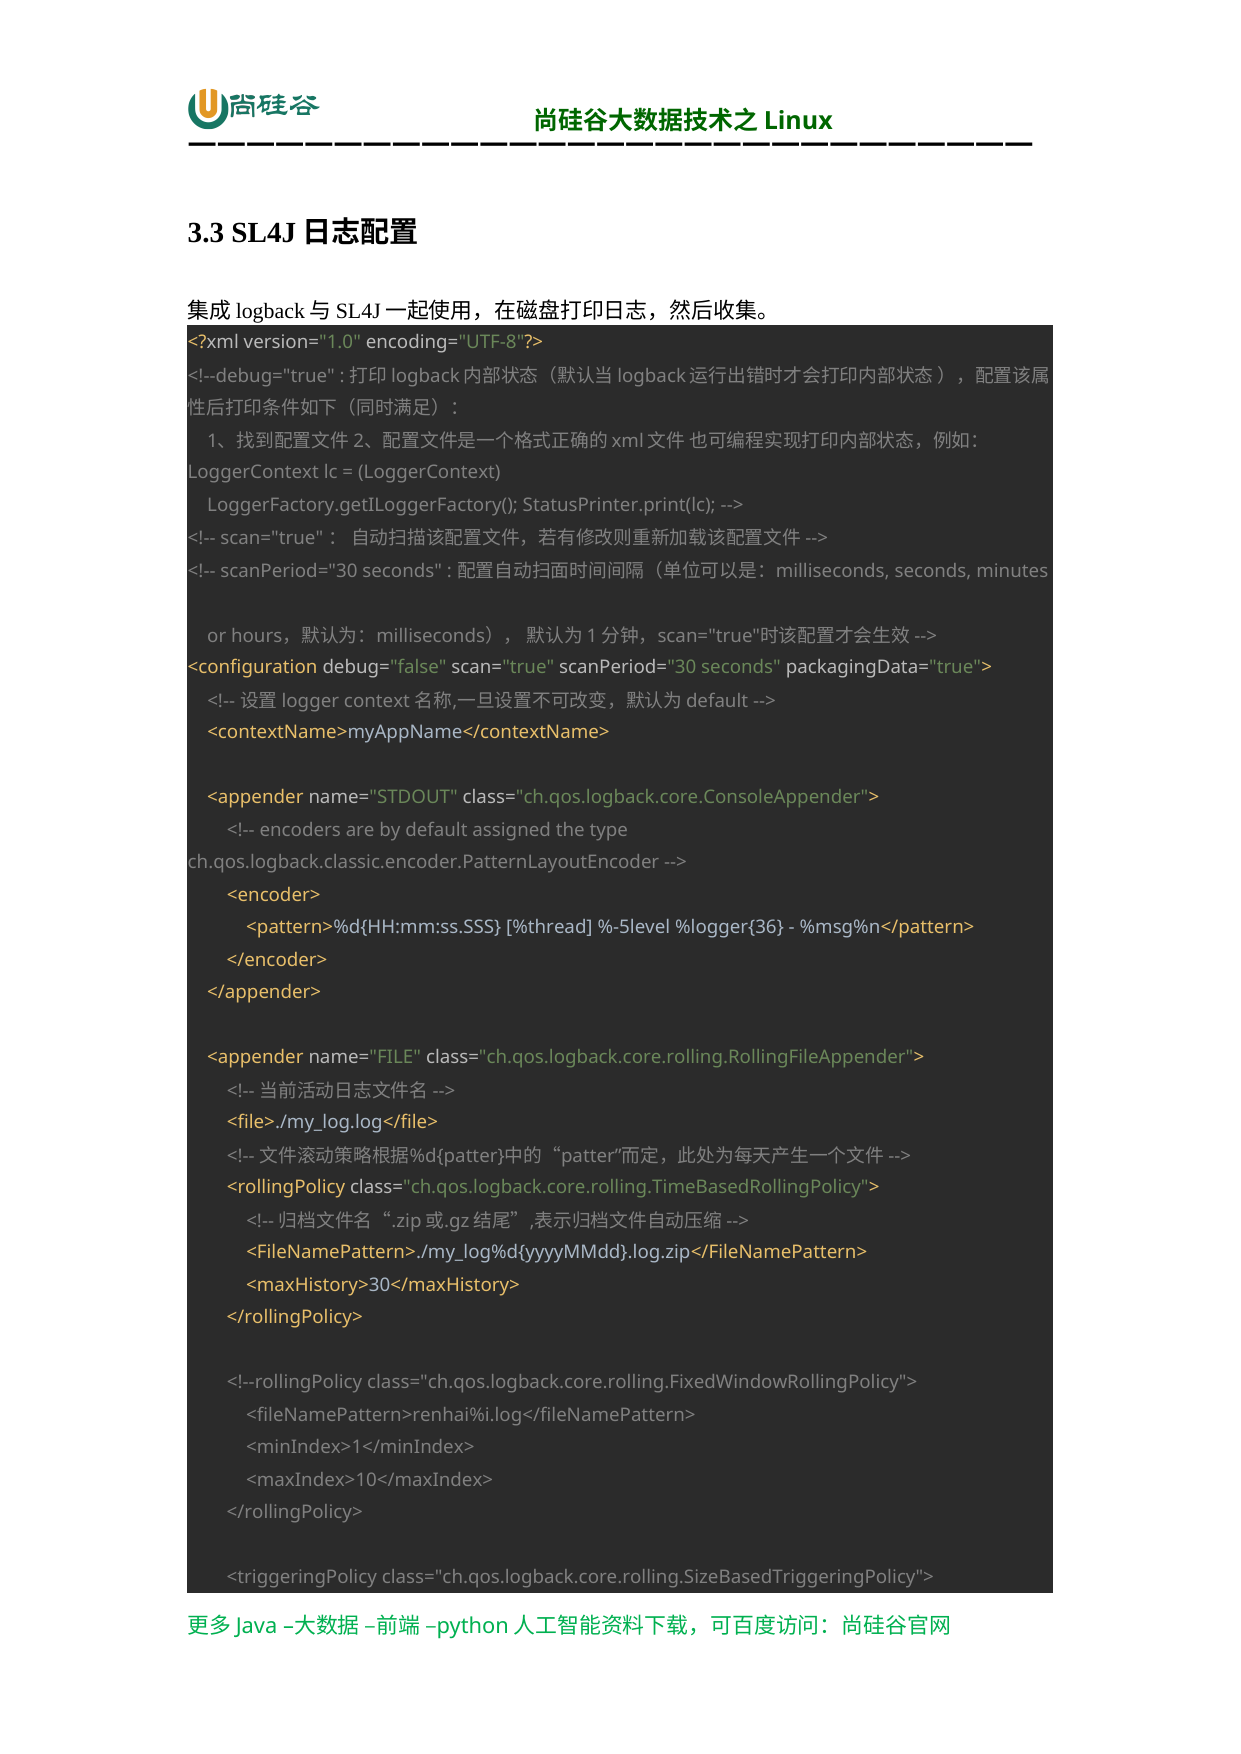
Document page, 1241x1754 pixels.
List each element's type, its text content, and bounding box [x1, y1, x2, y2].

picture [187, 88, 321, 130]
text 集成logback与SL4J一起使用，在磁盘打印日志，然后收集。 [187, 293, 1053, 325]
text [187, 325, 1053, 1593]
subtitle SL4J日志配置 [187, 197, 1053, 262]
